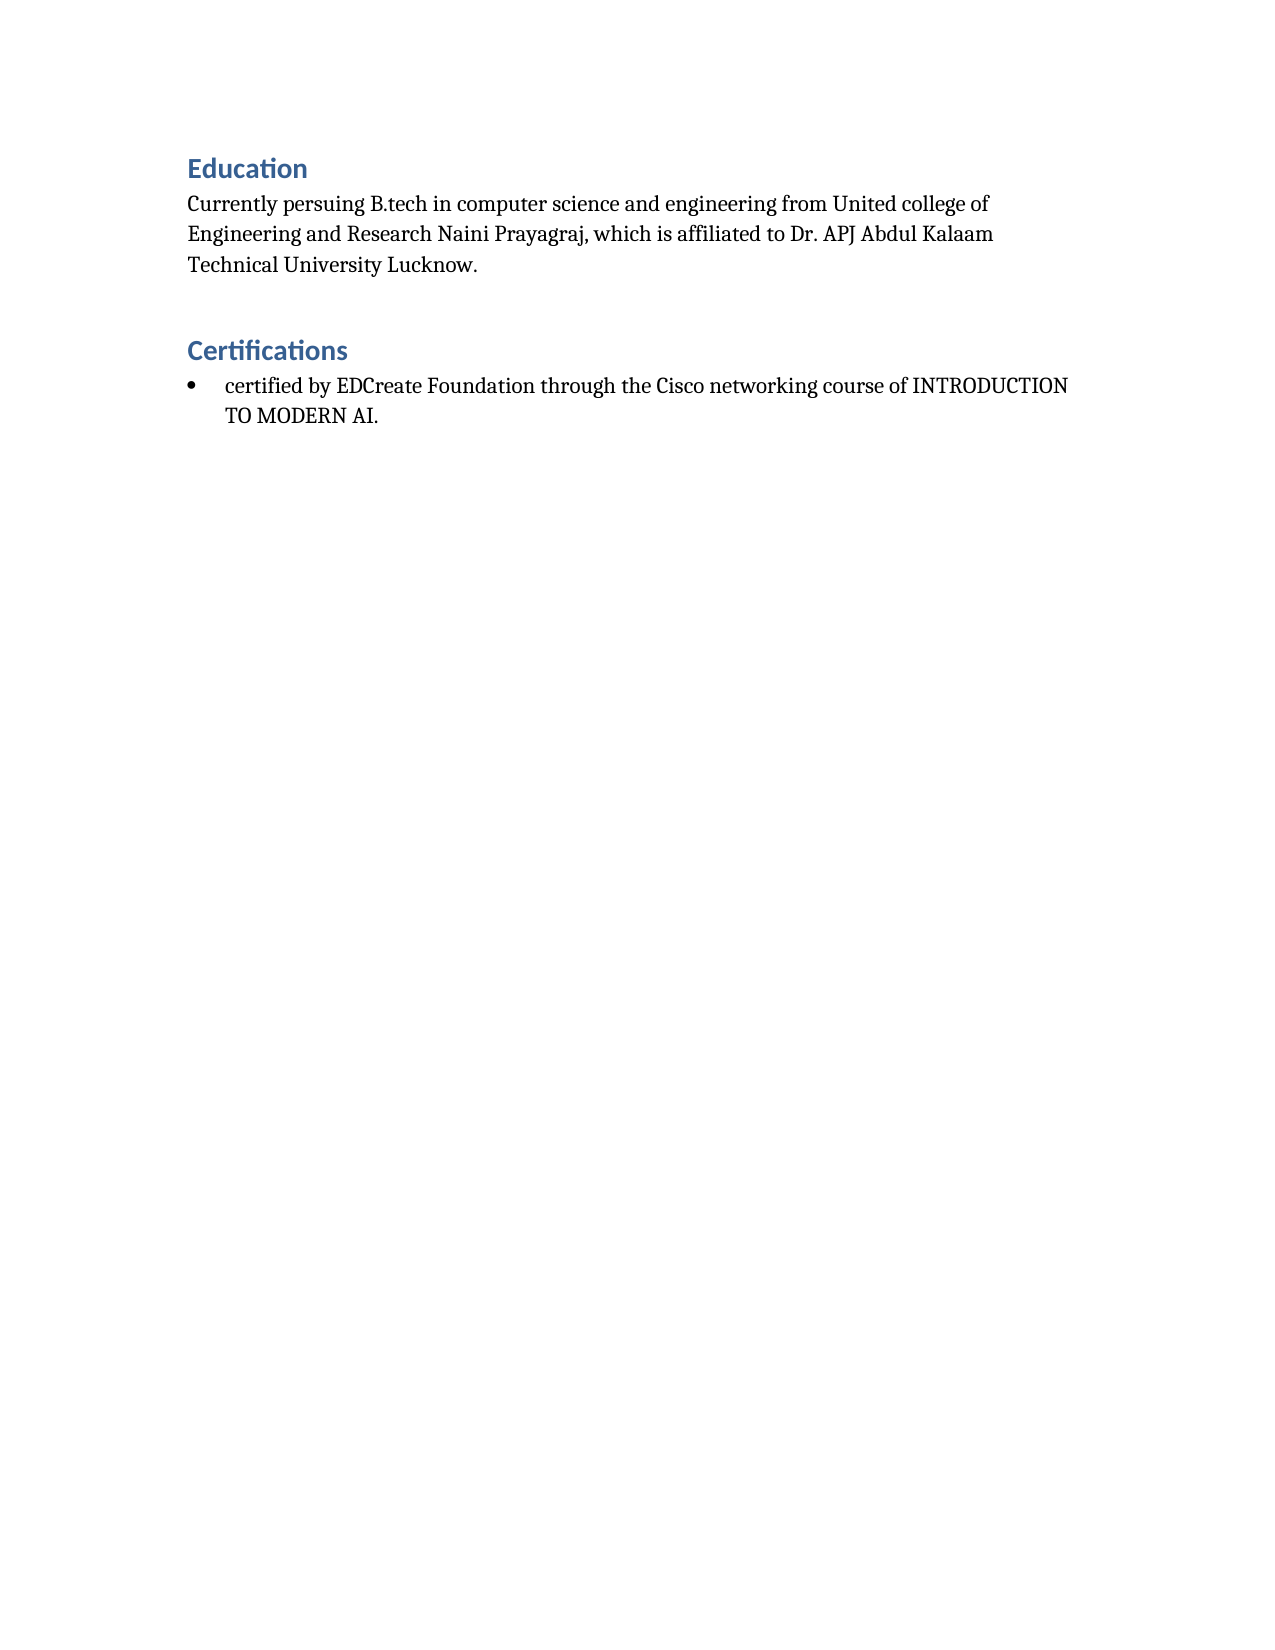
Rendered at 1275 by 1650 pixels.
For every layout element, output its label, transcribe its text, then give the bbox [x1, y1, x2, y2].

list certified by EDCreate Foundation through the Cisco networking course of INTRODUCTION TO MODERN AI. [187, 372, 1087, 429]
text Currently persuing B.tech in computer science and engineering from United college of Engineering and Research Naini Prayagraj, which is affiliated to Dr. APJ Abdul Kalaam Technical University Lucknow. [187, 191, 1087, 278]
subtitle Certifications [187, 332, 1087, 367]
subtitle Education [187, 150, 1087, 186]
